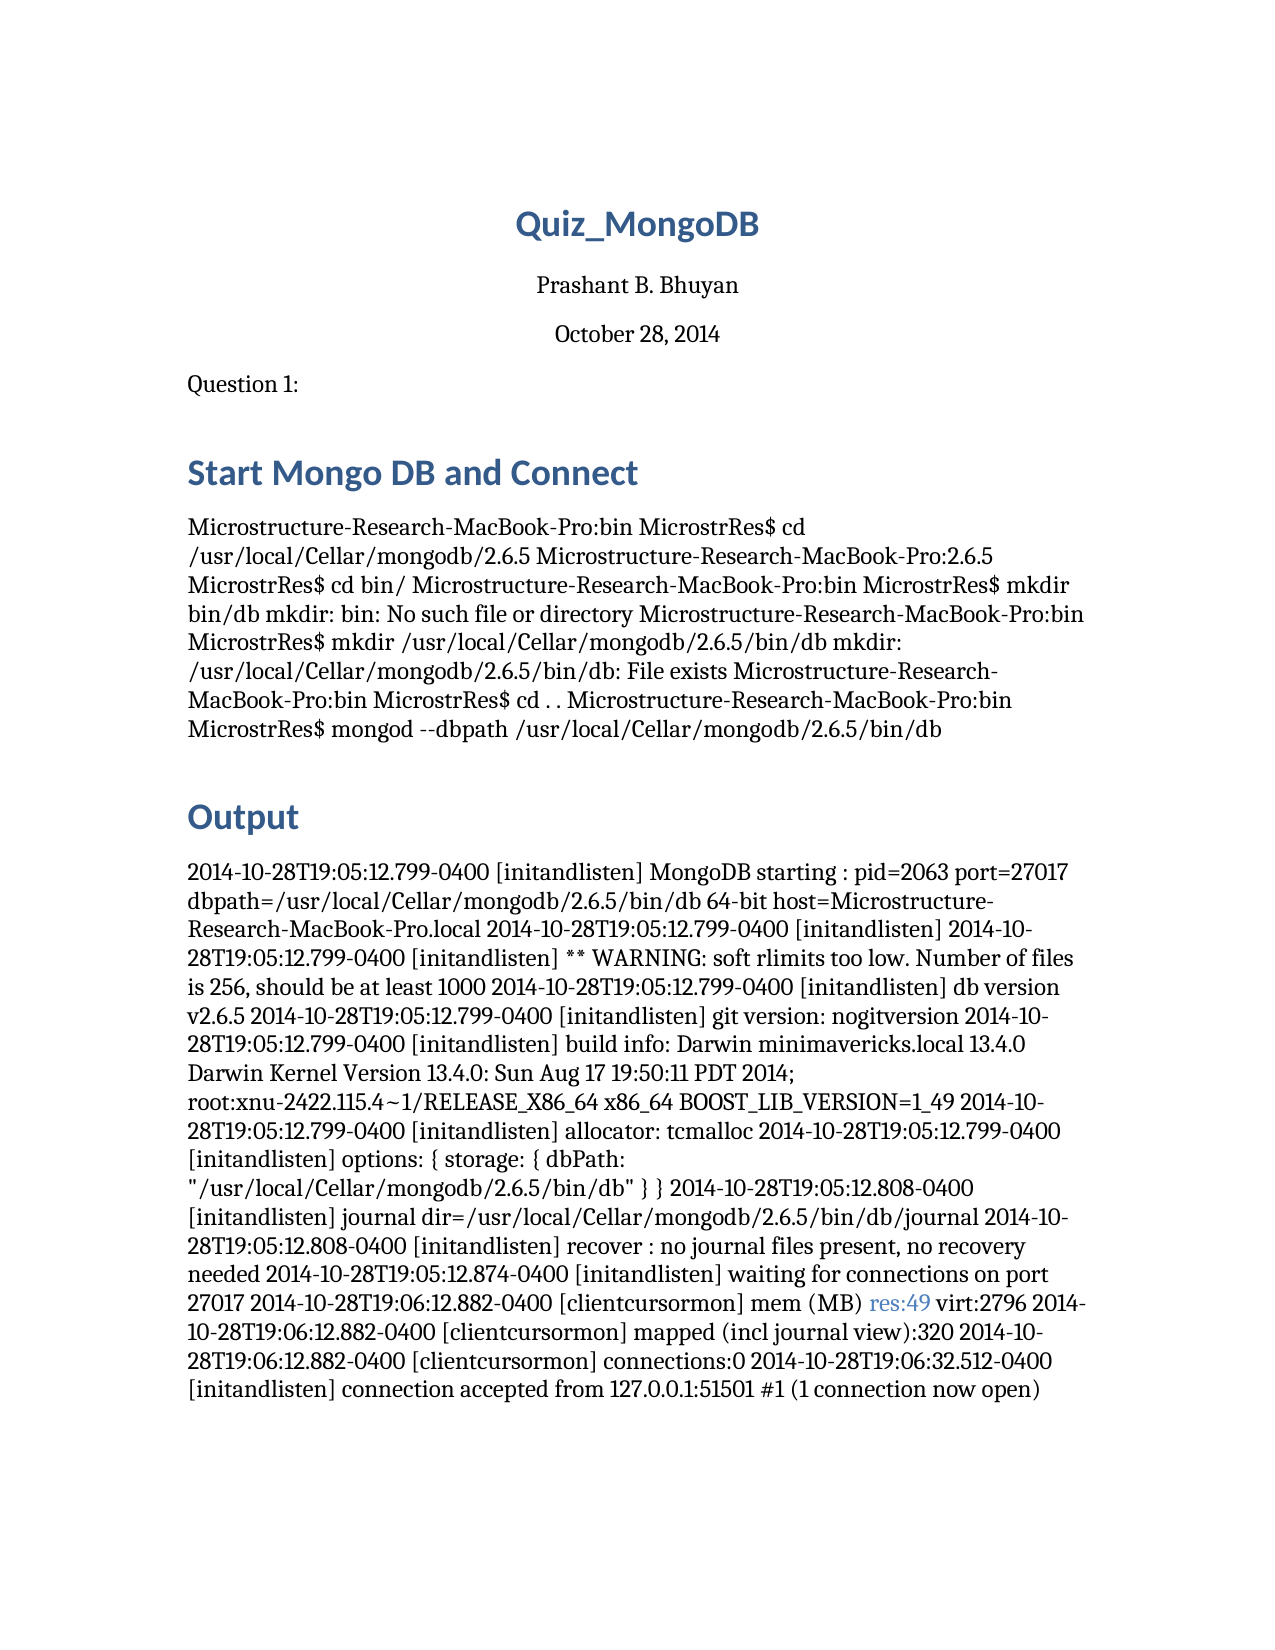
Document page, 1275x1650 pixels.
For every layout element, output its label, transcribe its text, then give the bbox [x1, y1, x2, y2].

text October 28, 2014 [187, 320, 1087, 349]
subtitle Output [187, 793, 1087, 839]
title Quiz_MongoDB [187, 200, 1087, 246]
subtitle Start Mongo DB and Connect [187, 449, 1087, 494]
text 2014-10-28T19:05:12.799-0400 [initandlisten] MongoDB starting : pid=2063 port=27017 dbpath=/usr/local/Cellar/mongodb/2.6.5/bin/db 64-bit host=Microstructure-Research-MacBook-Pro.local 2014-10-28T19:05:12.799-0400 [initandlisten] 2014-10-28T19:05:12.799-0400 [initandlisten] ** WARNING: soft rlimits too low. Number of files is 256, should be at least 1000 2014-10-28T19:05:12.799-0400 [initandlisten] db version v2.6.5 2014-10-28T19:05:12.799-0400 [initandlisten] git version: nogitversion 2014-10-28T19:05:12.799-0400 [initandlisten] build info: Darwin minimavericks.local 13.4.0 Darwin Kernel Version 13.4.0: Sun Aug 17 19:50:11 PDT 2014; root:xnu-2422.115.4~1/RELEASE_X86_64 x86_64 BOOST_LIB_VERSION=1_49 2014-10-28T19:05:12.799-0400 [initandlisten] allocator: tcmalloc 2014-10-28T19:05:12.799-0400 [initandlisten] options: { storage: { dbPath: "/usr/local/Cellar/mongodb/2.6.5/bin/db" } } 2014-10-28T19:05:12.808-0400 [initandlisten] journal dir=/usr/local/Cellar/mongodb/2.6.5/bin/db/journal 2014-10-28T19:05:12.808-0400 [initandlisten] recover : no journal files present, no recovery needed 2014-10-28T19:05:12.874-0400 [initandlisten] waiting for connections on port 27017 2014-10-28T19:06:12.882-0400 [clientcursormon] mem (MB) res:49 virt:2796 2014-10-28T19:06:12.882-0400 [clientcursormon] mapped (incl journal view):320 2014-10-28T19:06:12.882-0400 [clientcursormon] connections:0 2014-10-28T19:06:32.512-0400 [initandlisten] connection accepted from 127.0.0.1:51501 #1 (1 connection now open) [187, 858, 1087, 1404]
text Prashant B. Bhuyan [187, 271, 1087, 299]
text Question 1: [187, 370, 1087, 399]
text Microstructure-Research-MacBook-Pro:bin MicrostrRes$ cd /usr/local/Cellar/mongodb/2.6.5 Microstructure-Research-MacBook-Pro:2.6.5 MicrostrRes$ cd bin/ Microstructure-Research-MacBook-Pro:bin MicrostrRes$ mkdir bin/db mkdir: bin: No such file or directory Microstructure-Research-MacBook-Pro:bin MicrostrRes$ mkdir /usr/local/Cellar/mongodb/2.6.5/bin/db mkdir: /usr/local/Cellar/mongodb/2.6.5/bin/db: File exists Microstructure-Research-MacBook-Pro:bin MicrostrRes$ cd . . Microstructure-Research-MacBook-Pro:bin MicrostrRes$ mongod --dbpath /usr/local/Cellar/mongodb/2.6.5/bin/db [187, 513, 1087, 743]
